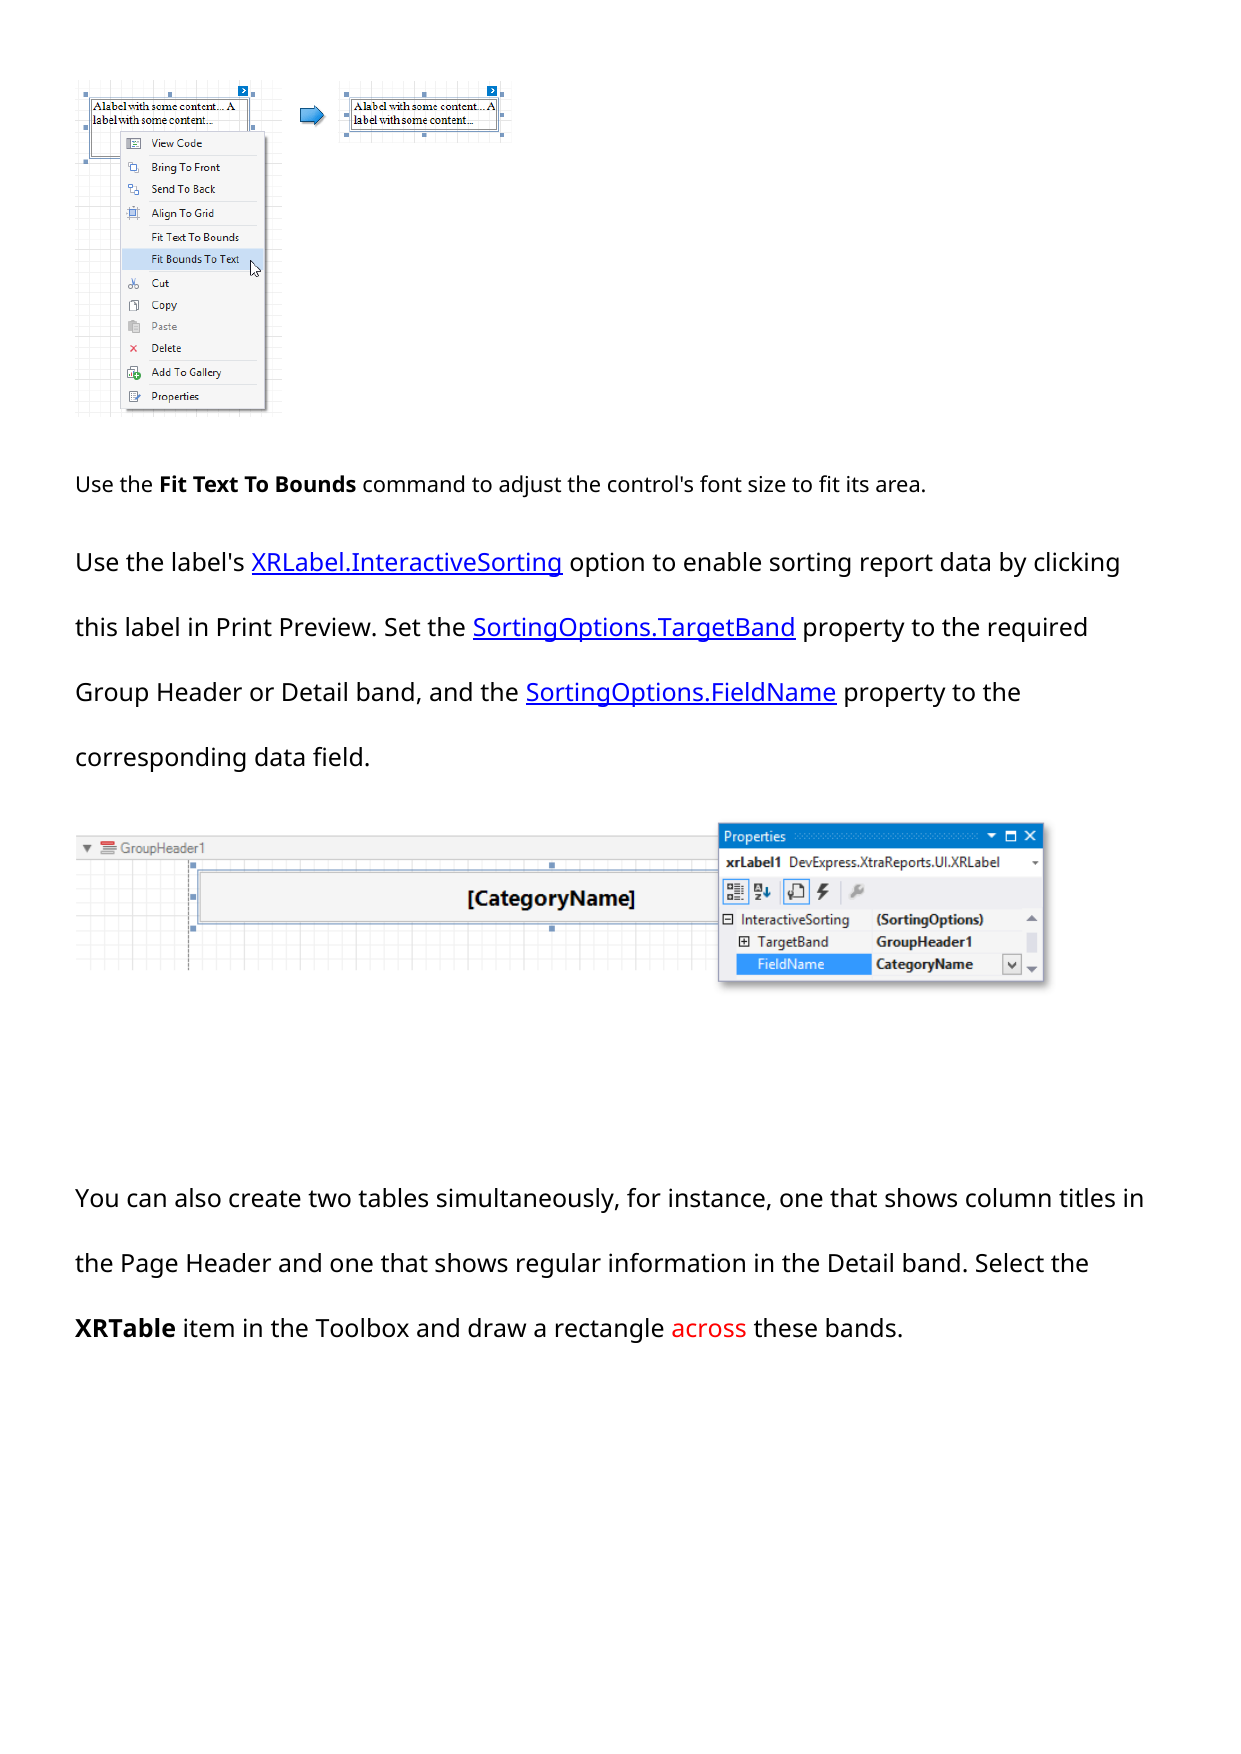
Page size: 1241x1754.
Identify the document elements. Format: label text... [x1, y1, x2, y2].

text You can also create two tables simultaneously, for instance, one that shows column titles in the Page Header and one that shows regular information in the Detail band. Select the XRTable item in the Toolbox and draw a rectangle across these bands. [75, 1166, 1165, 1361]
picture [75, 80, 512, 417]
text Use the label's XRLabel.InteractiveSorting option to enable sorting report data by clicking this label in Print Preview. Set the SortingOptions.TargetBand property to the required Group Header or Detail band, and the SortingOptions.FieldName property to the corresponding data field. [75, 529, 1165, 789]
picture [75, 818, 1057, 996]
text Use the Fit Text To Bounds command to adjust the control's font size to fit its area. [75, 467, 1165, 500]
